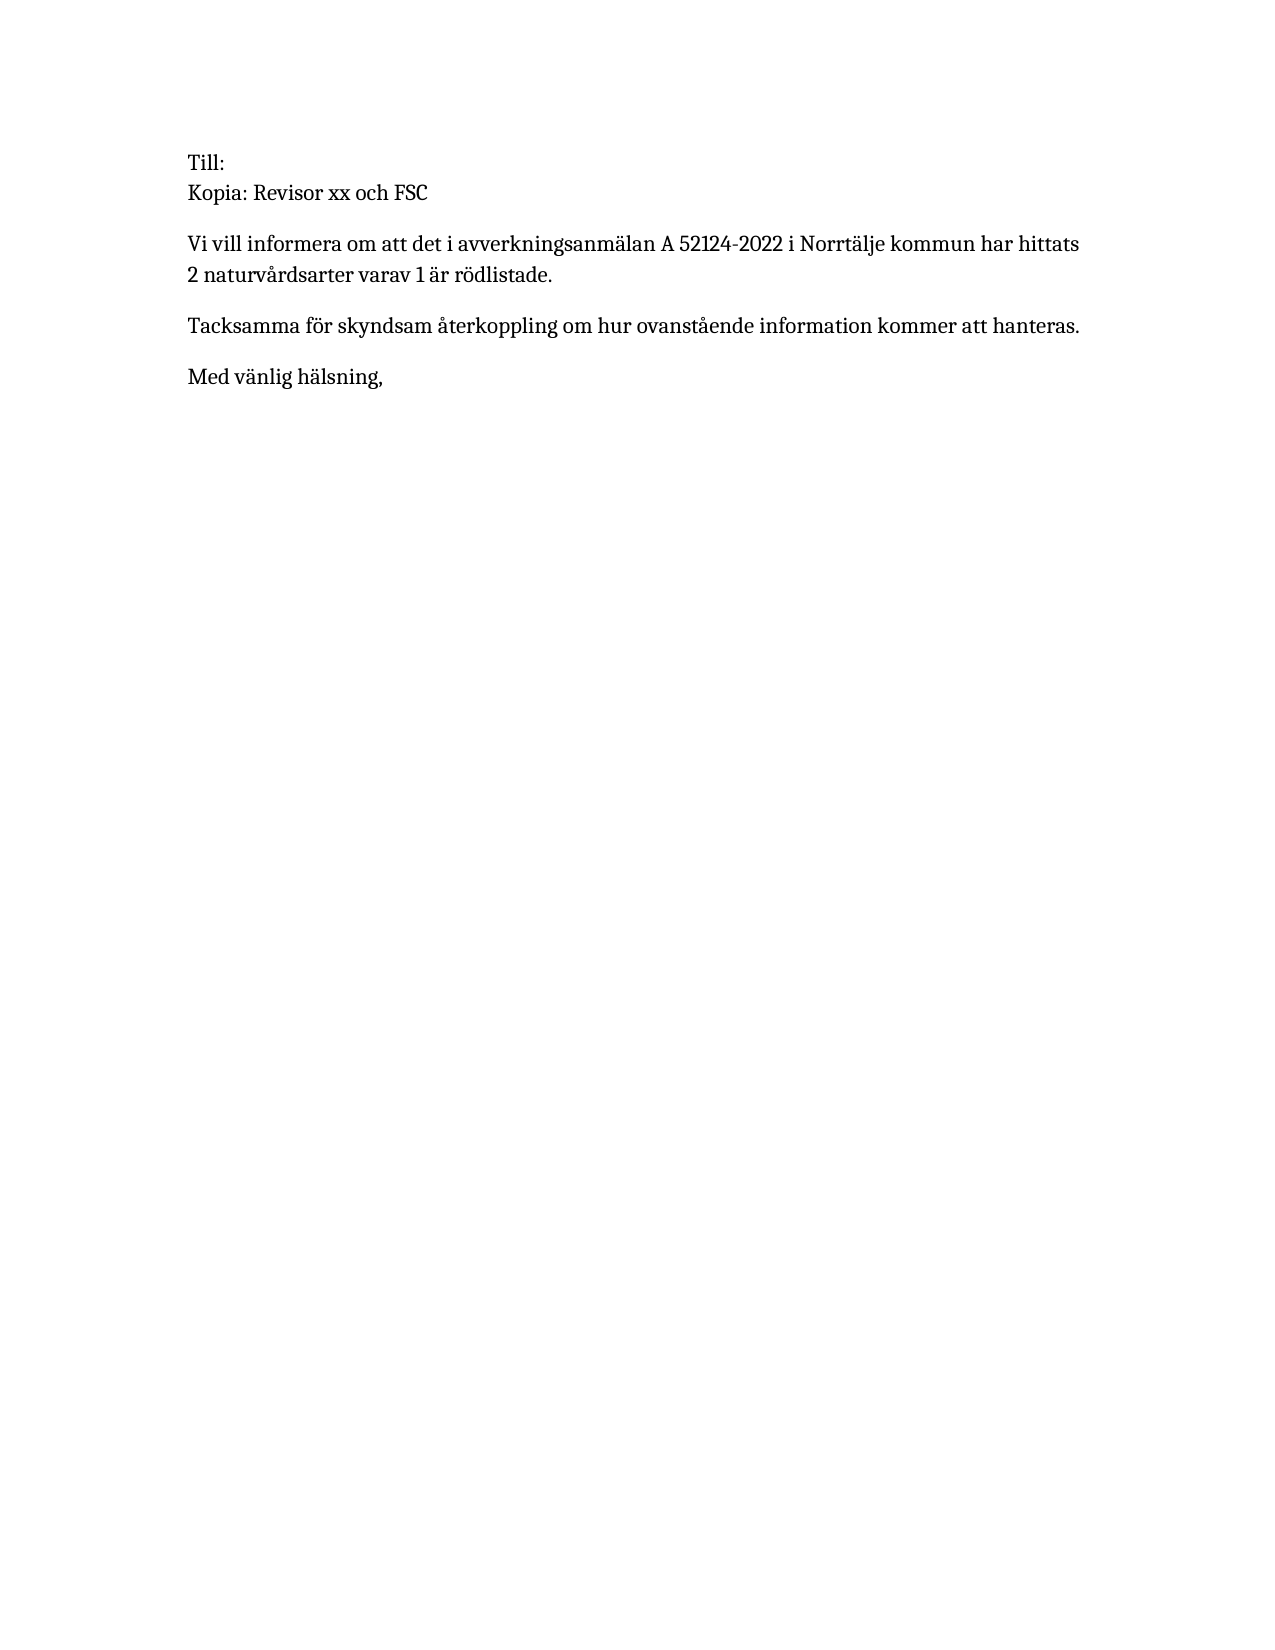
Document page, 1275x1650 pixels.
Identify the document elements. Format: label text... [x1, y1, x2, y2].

text Med vänlig hälsning, [187, 363, 1087, 420]
text Vi vill informera om att det i avverkningsanmälan A 52124-2022 i Norrtälje kommun har hittats 2 naturvårdsarter varav 1 är rödlistade. [187, 231, 1087, 288]
text Till: Kopia: Revisor xx och FSC [187, 150, 1087, 207]
text Tacksamma för skyndsam återkoppling om hur ovanstående information kommer att hanteras. [187, 312, 1087, 339]
